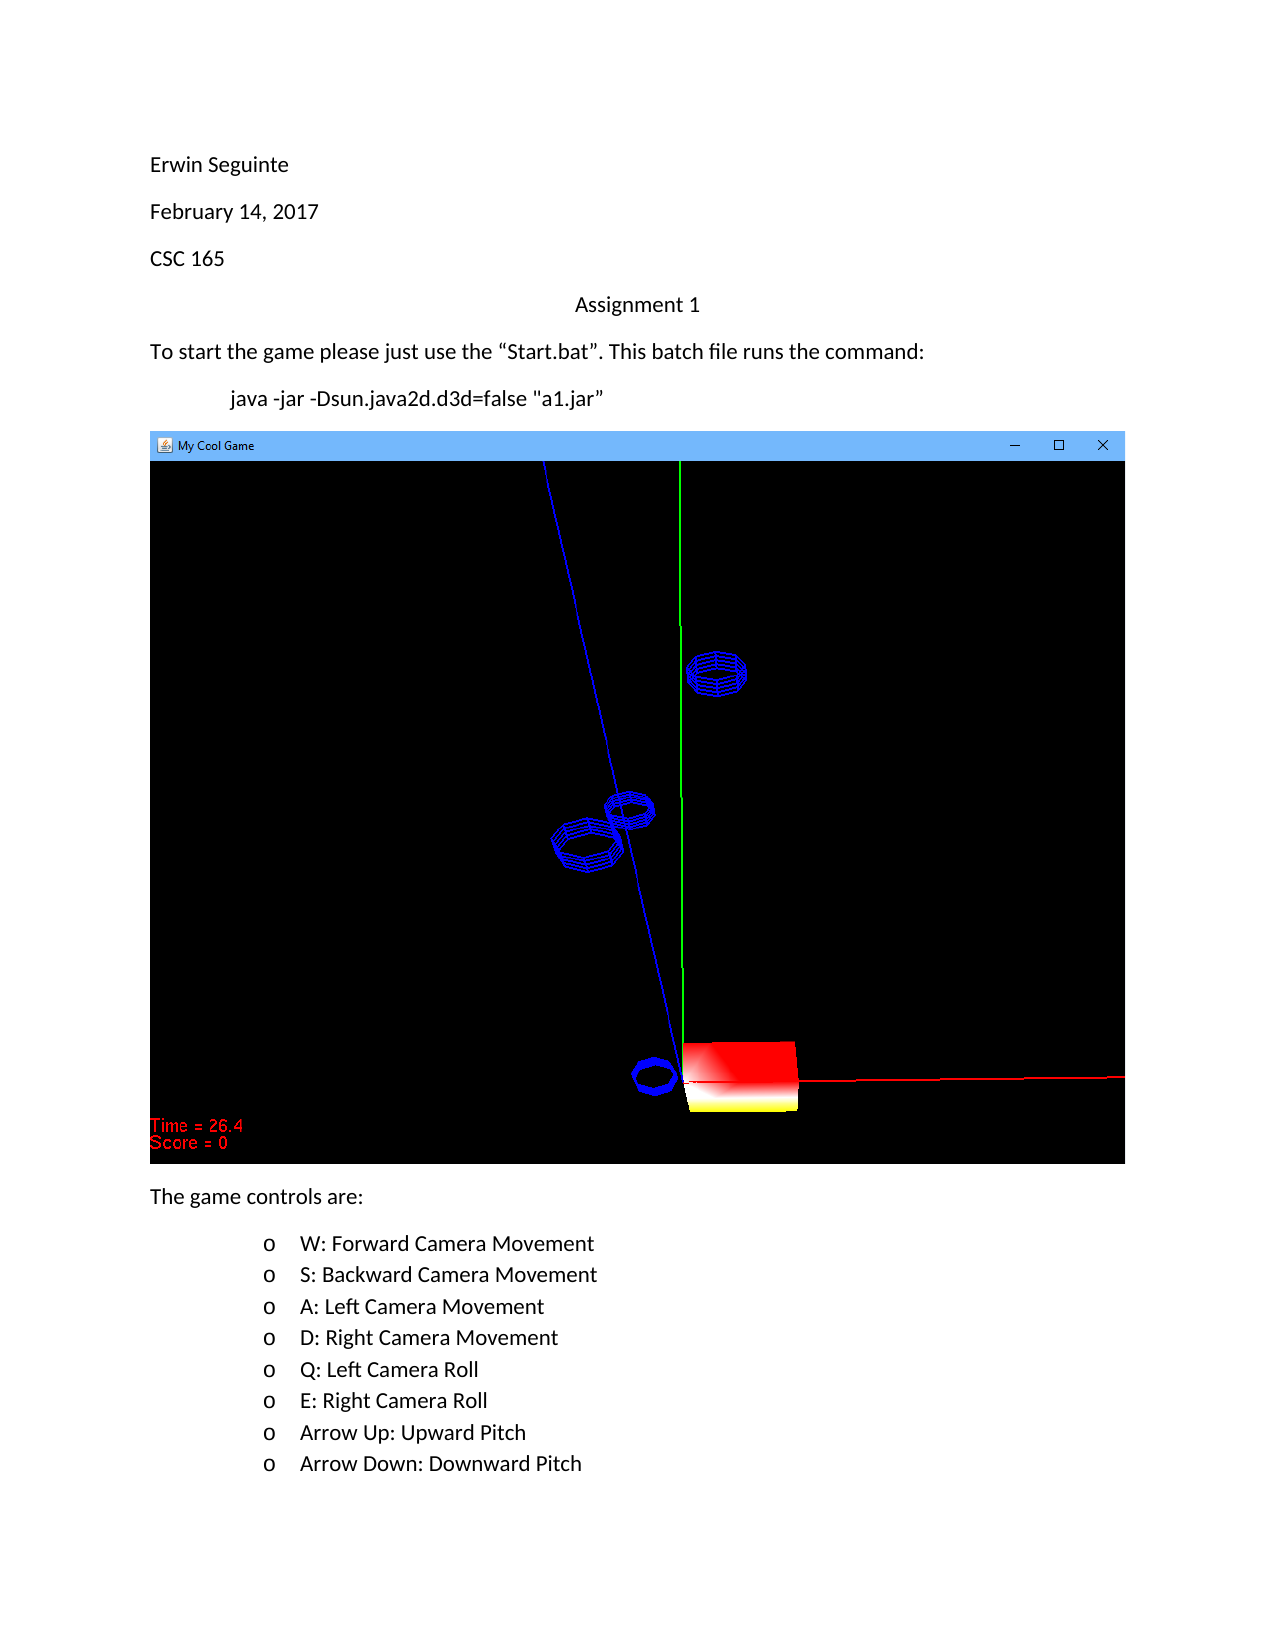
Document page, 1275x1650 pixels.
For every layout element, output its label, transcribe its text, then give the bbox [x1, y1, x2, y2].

list W: Forward Camera Movement [262, 1229, 1125, 1258]
text The game controls are: [150, 1182, 1125, 1210]
picture [150, 431, 1125, 1164]
list D: Right Camera Movement [262, 1323, 1125, 1353]
text To start the game please just use the “Start.bat”. This batch file runs the command: [150, 337, 1125, 366]
text Assignment 1 [150, 291, 1125, 319]
list S: Backward Camera Movement [262, 1261, 1125, 1290]
list E: Right Camera Roll [262, 1386, 1125, 1416]
text Erwin Seguinte [150, 150, 1125, 178]
text February 14, 2017 [150, 197, 1125, 225]
list A: Left Camera Movement [262, 1292, 1125, 1321]
list Q: Left Camera Roll [262, 1355, 1125, 1384]
list Arrow Down: Downward Pitch [262, 1449, 1125, 1478]
text java -jar -Dsun.java2d.d3d=false "a1.jar” [150, 384, 1125, 412]
text CSC 165 [150, 244, 1125, 272]
list Arrow Up: Upward Pitch [262, 1418, 1125, 1447]
